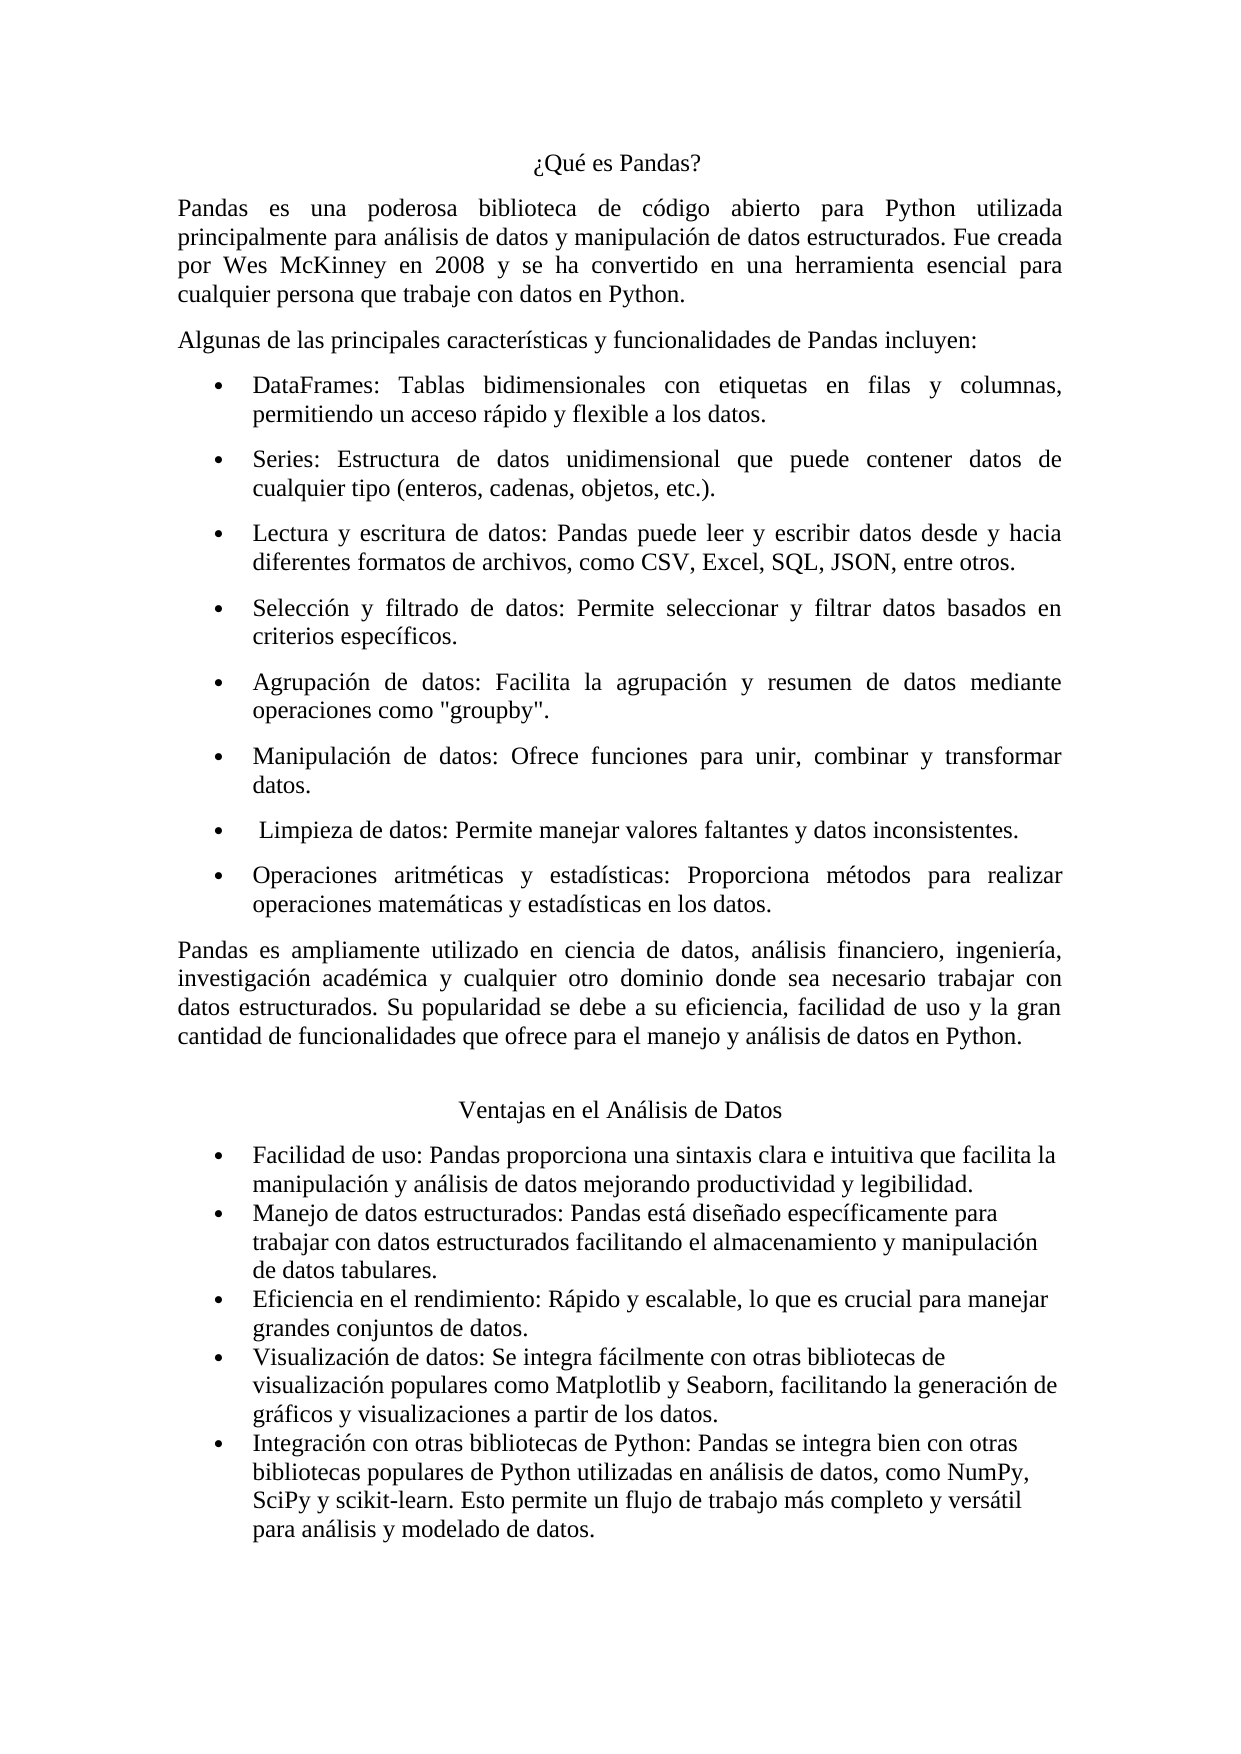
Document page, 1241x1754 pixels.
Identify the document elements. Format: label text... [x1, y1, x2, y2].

text Ventajas en el Análisis de Datos [177, 1095, 1063, 1124]
list DataFrames: Tablas bidimensionales con etiquetas en filas y columnas, permitiendo un acceso rápido y flexible a los datos. [215, 370, 1063, 428]
list Series: Estructura de datos unidimensional que puede contener datos de cualquier tipo (enteros, cadenas, objetos, etc.). [215, 444, 1063, 502]
text ¿Qué es Pandas? [177, 148, 1063, 176]
list Visualización de datos: Se integra fácilmente con otras bibliotecas de visualización populares como Matplotlib y Seaborn, facilitando la generación de gráficos y visualizaciones a partir de los datos. [215, 1342, 1063, 1428]
list Facilidad de uso: Pandas proporciona una sintaxis clara e intuitiva que facilita la manipulación y análisis de datos mejorando productividad y legibilidad. [215, 1141, 1063, 1198]
text Pandas es ampliamente utilizado en ciencia de datos, análisis financiero, ingeniería, investigación académica y cualquier otro dominio donde sea necesario trabajar con datos estructurados. Su popularidad se debe a su eficiencia, facilidad de uso y la gran cantidad de funcionalidades que ofrece para el manejo y análisis de datos en Python. [177, 935, 1063, 1050]
list Integración con otras bibliotecas de Python: Pandas se integra bien con otras bibliotecas populares de Python utilizadas en análisis de datos, como NumPy, SciPy y scikit-learn. Esto permite un flujo de trabajo más completo y versátil para análisis y modelado de datos. [215, 1428, 1063, 1543]
list Manipulación de datos: Ofrece funciones para unir, combinar y transformar datos. [215, 741, 1063, 798]
list Manejo de datos estructurados: Pandas está diseñado específicamente para trabajar con datos estructurados facilitando el almacenamiento y manipulación de datos tabulares. [215, 1198, 1063, 1284]
list Agrupación de datos: Facilita la agrupación y resumen de datos mediante operaciones como "groupby". [215, 667, 1063, 724]
list Limpieza de datos: Permite manejar valores faltantes y datos inconsistentes. [215, 815, 1063, 844]
list Lectura y escritura de datos: Pandas puede leer y escribir datos desde y hacia diferentes formatos de archivos, como CSV, Excel, SQL, JSON, entre otros. [215, 518, 1063, 576]
text Pandas es una poderosa biblioteca de código abierto para Python utilizada principalmente para análisis de datos y manipulación de datos estructurados. Fue creada por Wes McKinney en 2008 y se ha convertido en una herramienta esencial para cualquier persona que trabaje con datos en Python. [177, 193, 1063, 308]
list Operaciones aritméticas y estadísticas: Proporciona métodos para realizar operaciones matemáticas y estadísticas en los datos. [215, 861, 1063, 918]
list Selección y filtrado de datos: Permite seleccionar y filtrar datos basados en criterios específicos. [215, 593, 1063, 650]
list Eficiencia en el rendimiento: Rápido y escalable, lo que es crucial para manejar grandes conjuntos de datos. [215, 1284, 1063, 1342]
text Algunas de las principales características y funcionalidades de Pandas incluyen: [177, 325, 1063, 353]
